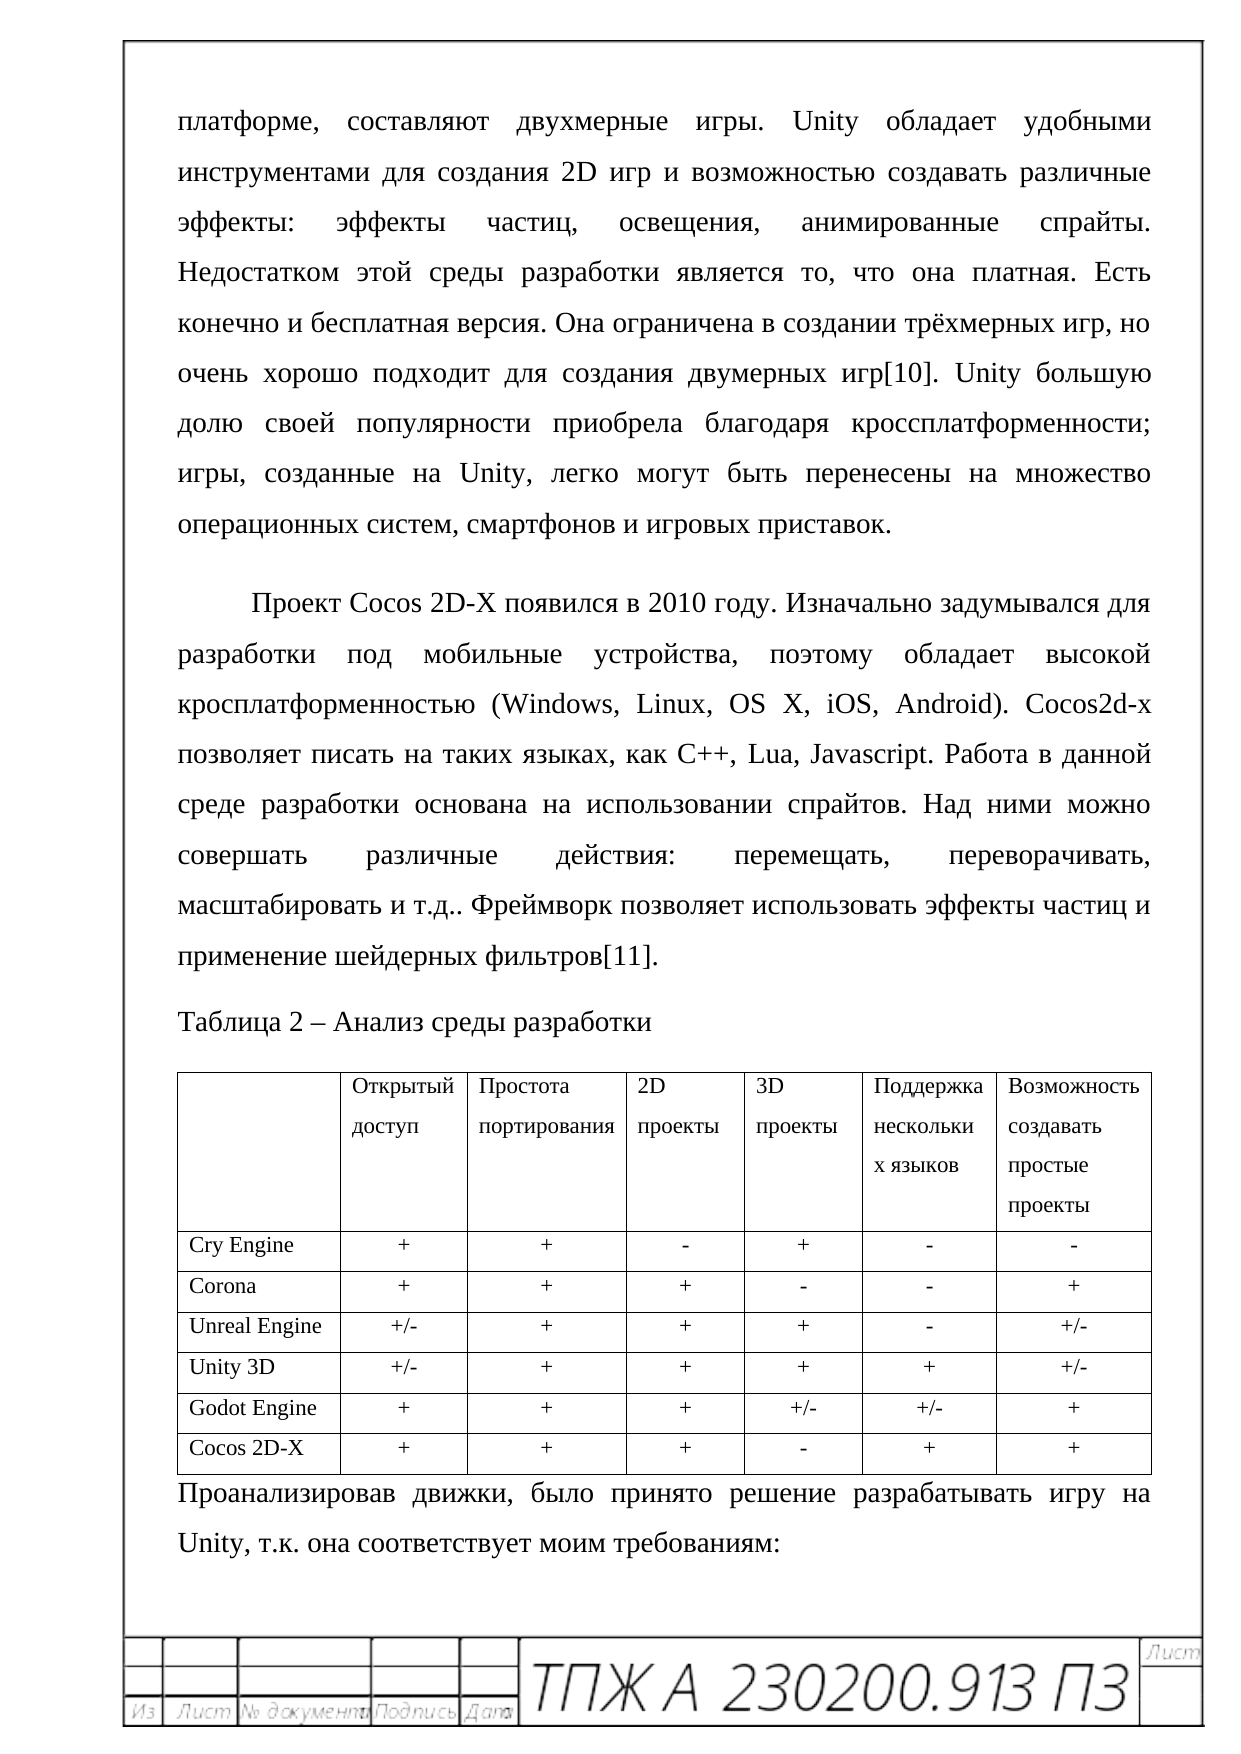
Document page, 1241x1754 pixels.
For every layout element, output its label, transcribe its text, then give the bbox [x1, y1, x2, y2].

table_cell Godot Engine [178, 1394, 340, 1433]
table_cell + [997, 1434, 1151, 1474]
table_header [178, 1073, 340, 1231]
table_cell + [468, 1313, 626, 1352]
table_cell + [341, 1272, 467, 1312]
table_cell Cry Engine [178, 1232, 340, 1271]
table_cell Unity 3D [178, 1353, 340, 1393]
text Проект Cocos 2D-X появился в 2010 году. Изначально задумывался для разработки под мобильные устройства, поэтому обладает высокой кросплатформенностью (Windows, Linux, OS X, iOS, Android). Cocos2d-x позволяет писать на таких языках, как С++, Lua, Javascript. Работа в данной среде разработки основана на использовании спрайтов. Над ними можно совершать различные действия: перемещать, переворачивать, масштабировать и т.д.. Фреймворк позволяет использовать эффекты частиц и применение шейдерных фильтров[11]. [177, 585, 1152, 971]
table_cell +/- [997, 1313, 1151, 1352]
table_cell - [997, 1232, 1151, 1271]
table_cell - [863, 1313, 996, 1352]
table_cell +/- [863, 1394, 996, 1433]
table_header Поддержка нескольких языков [863, 1073, 996, 1231]
table_cell + [468, 1232, 626, 1271]
table_cell Corona [178, 1272, 340, 1312]
table_header Возможность создавать простые проекты [997, 1073, 1151, 1231]
table_cell + [997, 1394, 1151, 1433]
table_cell + [341, 1394, 467, 1433]
table_cell + [341, 1434, 467, 1474]
table_header Простота портирования [468, 1073, 626, 1231]
table_cell + [627, 1434, 744, 1474]
table_cell + [627, 1353, 744, 1393]
table_cell + [745, 1353, 862, 1393]
table_cell +/- [997, 1353, 1151, 1393]
table_cell + [468, 1353, 626, 1393]
table_header 2D проекты [627, 1073, 744, 1231]
table_cell + [863, 1353, 996, 1393]
table_cell - [863, 1232, 996, 1271]
table_cell - [863, 1272, 996, 1312]
table_cell +/- [341, 1313, 467, 1352]
table_header Открытый доступ [341, 1073, 467, 1231]
table_cell +/- [745, 1394, 862, 1433]
table_cell Unreal Engine [178, 1313, 340, 1352]
table_cell Cocos 2D-X [178, 1434, 340, 1474]
table_cell + [627, 1313, 744, 1352]
table_cell + [745, 1232, 862, 1271]
table_cell + [468, 1272, 626, 1312]
table_cell + [863, 1434, 996, 1474]
table_cell + [468, 1394, 626, 1433]
table_header 3D проекты [745, 1073, 862, 1231]
table_cell +/- [341, 1353, 467, 1393]
table_cell - [745, 1272, 862, 1312]
table_cell - [745, 1434, 862, 1474]
table_cell + [997, 1272, 1151, 1312]
table_cell + [745, 1313, 862, 1352]
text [177, 103, 1152, 539]
table_cell + [341, 1232, 467, 1271]
table_cell + [627, 1272, 744, 1312]
text Проанализировав движки, было принято решение разрабатывать игру на Unity, т.к. она соответствует моим требованиям: [177, 1475, 1152, 1558]
table_cell + [468, 1434, 626, 1474]
table_cell + [627, 1394, 744, 1433]
text Таблица 2 – Анализ среды разработки [177, 1004, 1152, 1038]
table_cell - [627, 1232, 744, 1271]
